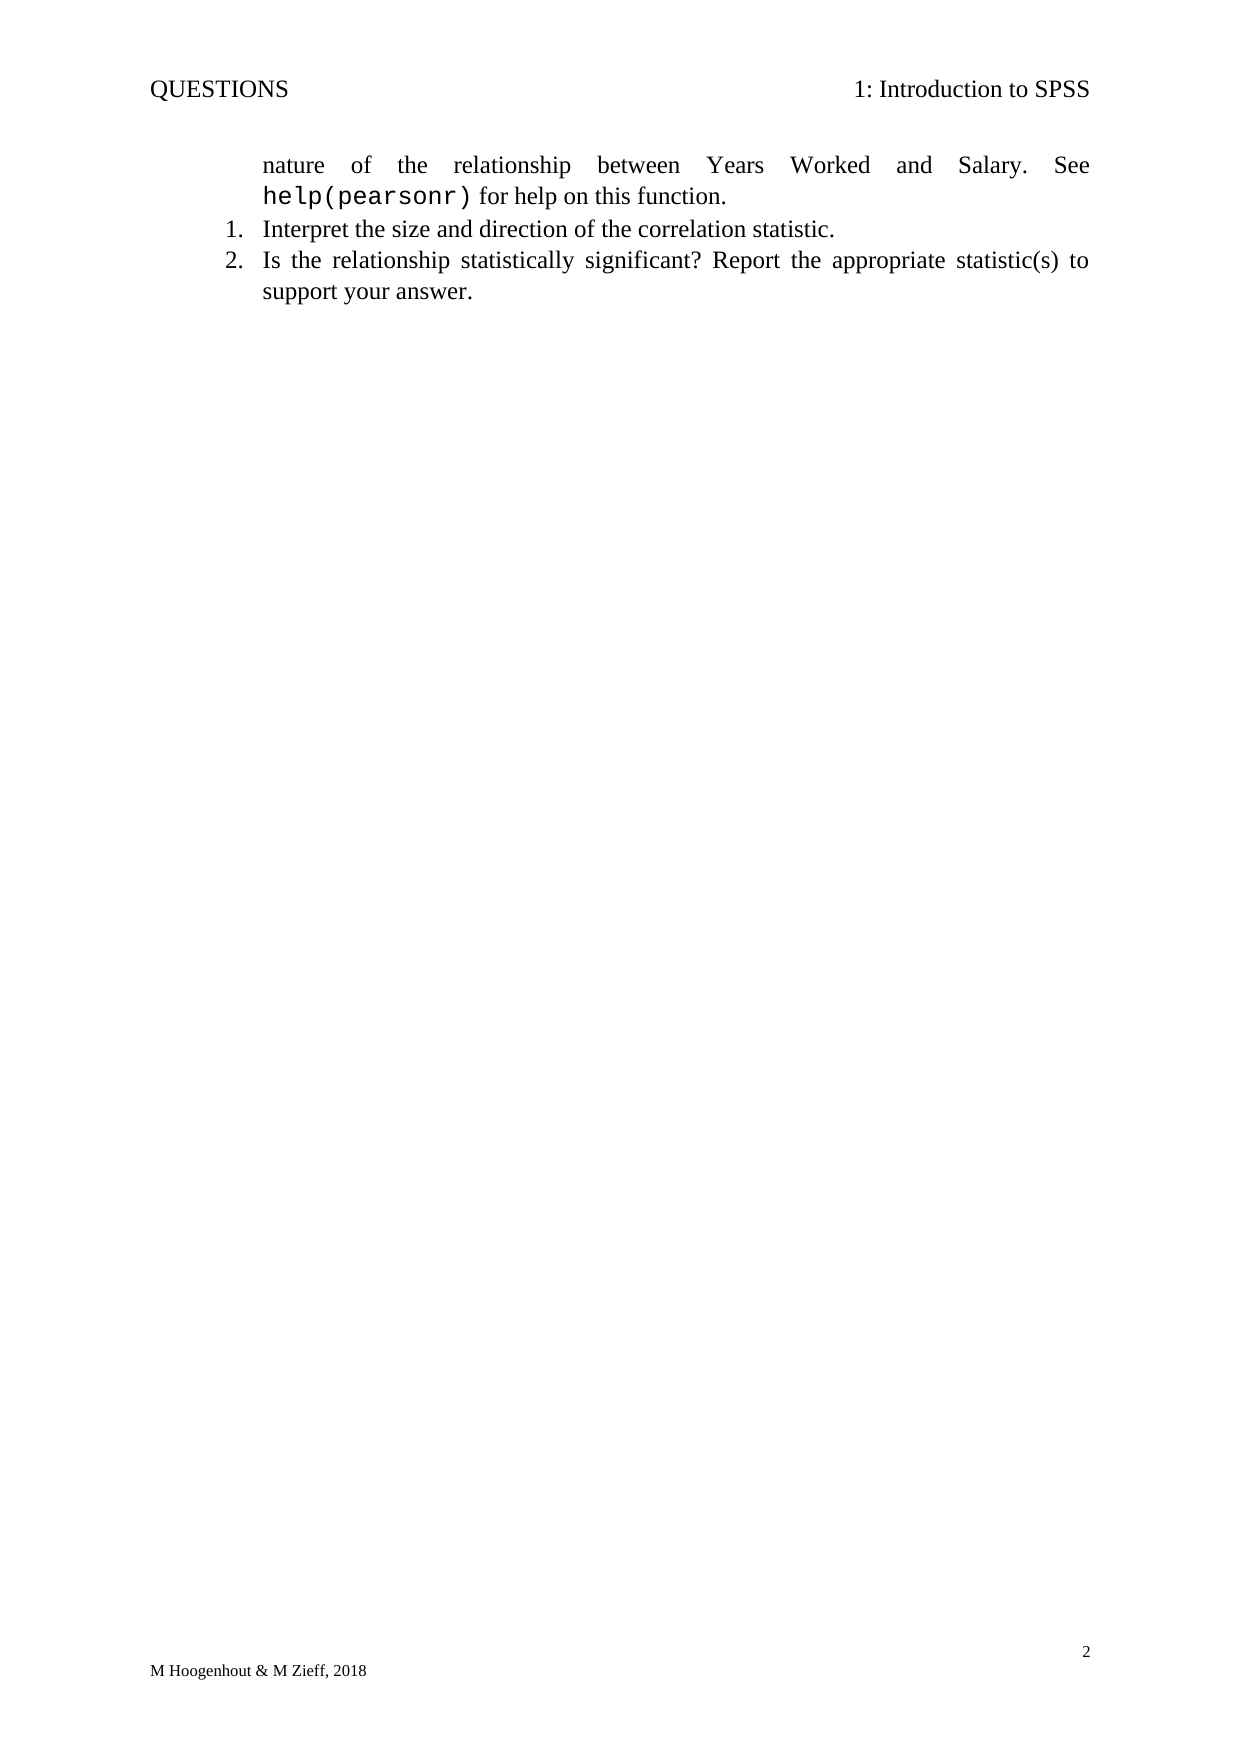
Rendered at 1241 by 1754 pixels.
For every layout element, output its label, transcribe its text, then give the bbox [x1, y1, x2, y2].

list Is the relationship statistically significant? Report the appropriate statistic(s) to support your answer. [225, 245, 1090, 305]
list Interpret the size and direction of the correlation statistic. [225, 214, 1090, 243]
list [225, 150, 1090, 212]
